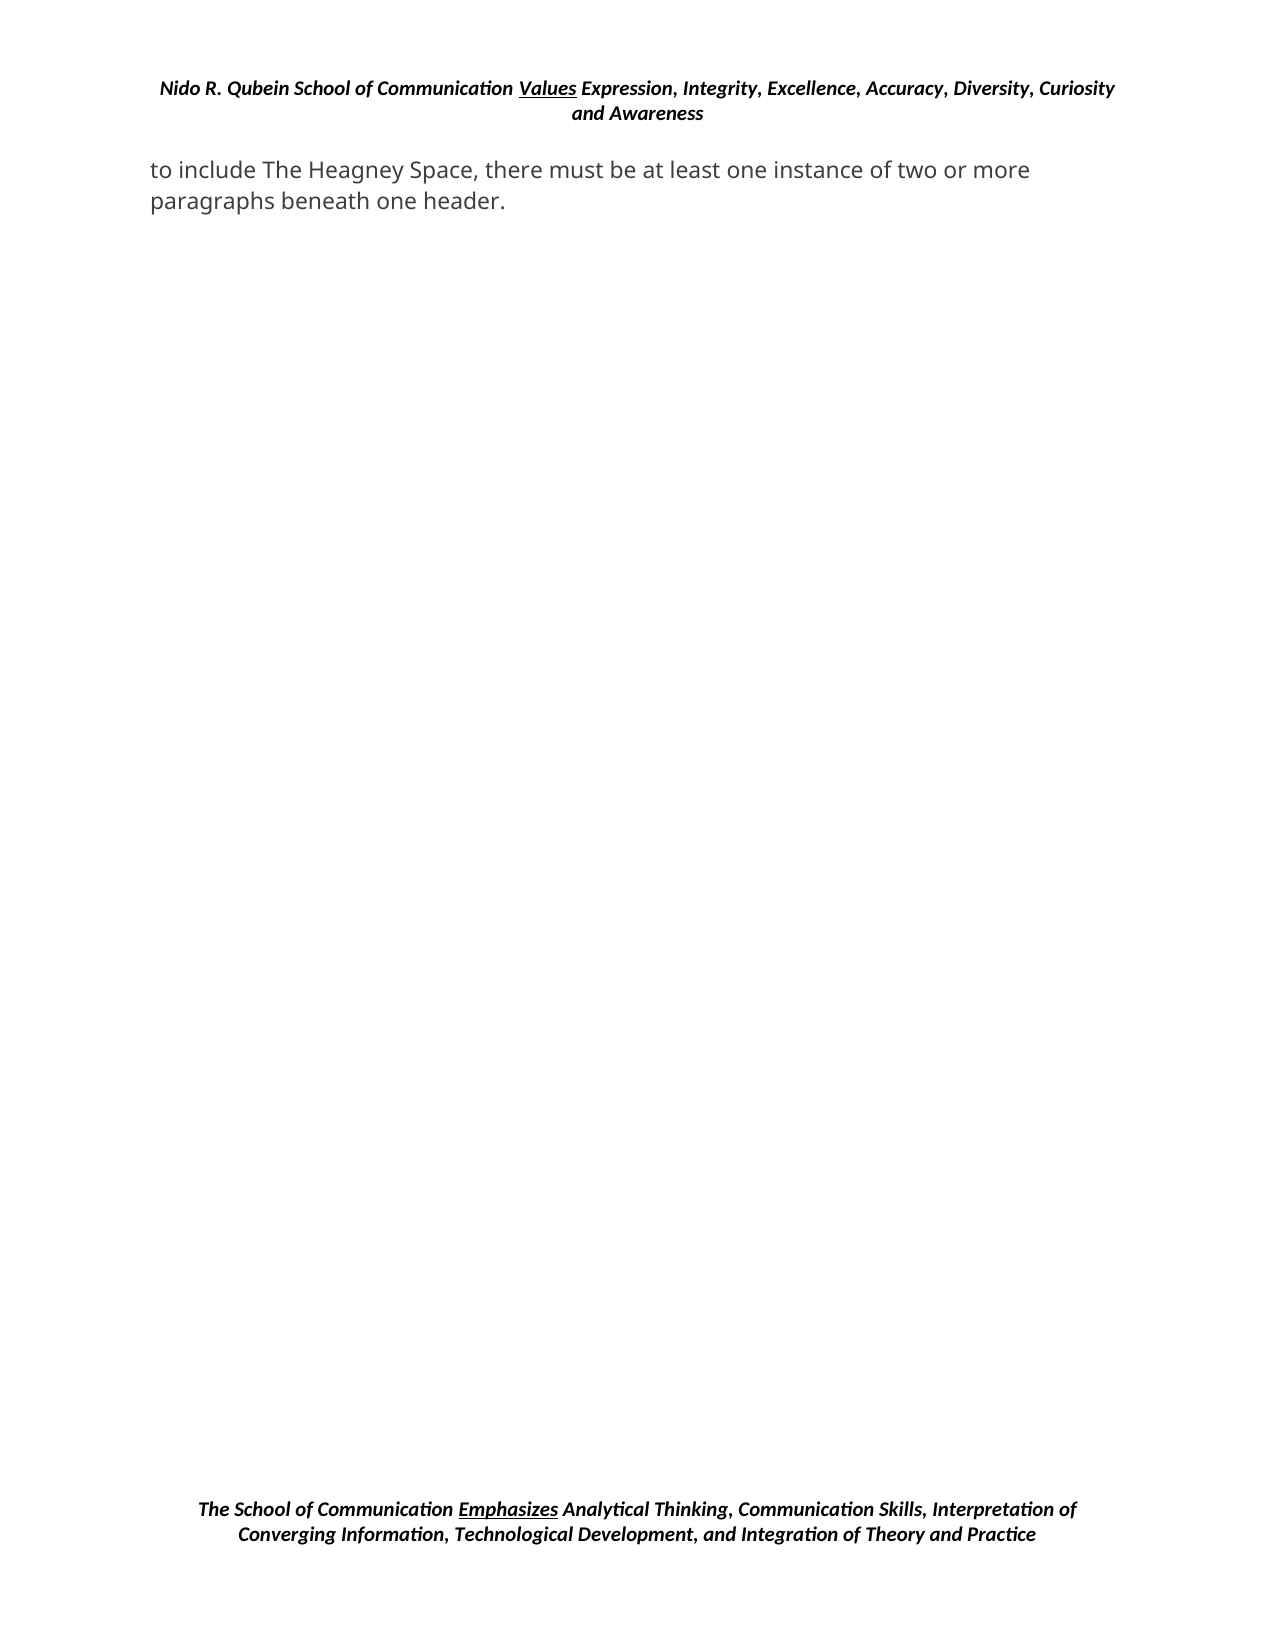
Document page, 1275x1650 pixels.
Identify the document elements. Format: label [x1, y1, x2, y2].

text [150, 154, 1125, 216]
